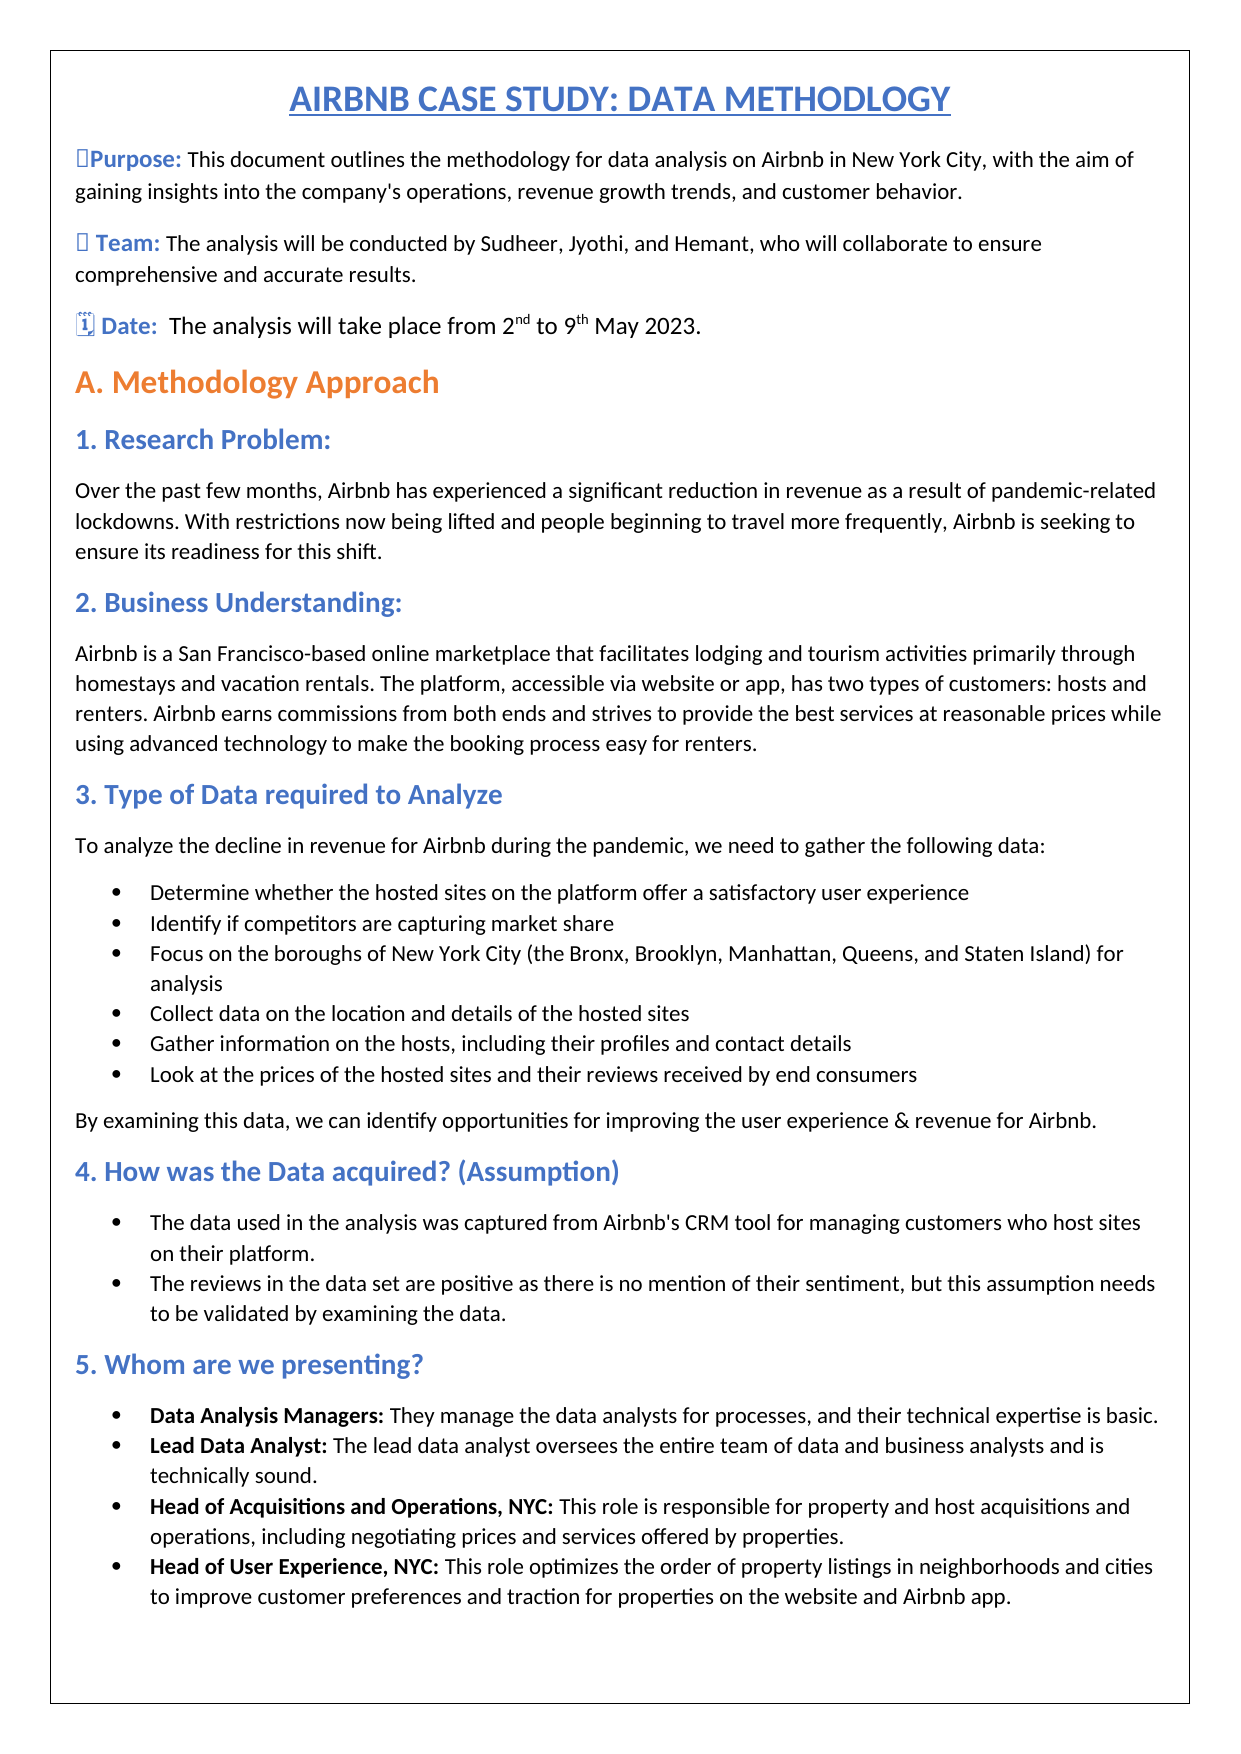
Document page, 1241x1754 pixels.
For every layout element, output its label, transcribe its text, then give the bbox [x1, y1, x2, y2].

text 1. Research Problem: [75, 421, 1165, 457]
list The data used in the analysis was captured from Airbnb's CRM tool for managing customers who host sites on their platform. [112, 1208, 1165, 1267]
text By examining this data, we can identify opportunities for improving the user experience & revenue for Airbnb. [75, 1107, 1165, 1134]
text 👤 Team: The analysis will be conducted by Sudheer, Jyothi, and Hemant, who will collaborate to ensure comprehensive and accurate results. [75, 224, 1165, 288]
list Head of User Experience, NYC: This role optimizes the order of property listings in neighborhoods and cities to improve customer preferences and traction for properties on the website and Airbnb app. [112, 1552, 1165, 1610]
text 5. Whom are we presenting? [75, 1346, 1165, 1382]
text 🗓️ Date: The analysis will take place from 2nd to 9th May 2023. [75, 307, 1165, 341]
list Data Analysis Managers: They manage the data analysts for processes, and their technical expertise is basic. [112, 1401, 1165, 1429]
text Over the past few months, Airbnb has experienced a significant reduction in revenue as a result of pandemic-related lockdowns. With restrictions now being lifted and people beginning to travel more frequently, Airbnb is seeking to ensure its readiness for this shift. [75, 477, 1165, 565]
list Head of Acquisitions and Operations, NYC: This role is responsible for property and host acquisitions and operations, including negotiating prices and services offered by properties. [112, 1492, 1165, 1550]
text To analyze the decline in revenue for Airbnb during the pandemic, we need to gather the following data: [75, 832, 1165, 859]
list Identify if competitors are capturing market share [112, 909, 1165, 937]
list Gather information on the hosts, including their profiles and contact details [112, 1029, 1165, 1057]
list The reviews in the data set are positive as there is no mention of their sentiment, but this assumption needs to be validated by examining the data. [112, 1269, 1165, 1327]
text Airbnb is a San Francisco-based online marketplace that facilitates lodging and tourism activities primarily through homestays and vacation rentals. The platform, accessible via website or app, has two types of customers: hosts and renters. Airbnb earns commissions from both ends and strives to provide the best services at reasonable prices while using advanced technology to make the booking process easy for renters. [75, 639, 1165, 758]
text 📄Purpose: This document outlines the methodology for data analysis on Airbnb in New York City, with the aim of gaining insights into the company's operations, revenue growth trends, and customer behavior. [75, 141, 1165, 205]
list Collect data on the location and details of the hosted sites [112, 999, 1165, 1027]
text 2. Business Understanding: [75, 584, 1165, 619]
list Determine whether the hosted sites on the platform offer a satisfactory user experience [112, 878, 1165, 906]
text A. Methodology Approach [75, 361, 1165, 402]
list Lead Data Analyst: The lead data analyst oversees the entire team of data and business analysts and is technically sound. [112, 1431, 1165, 1489]
list Focus on the boroughs of New York City (the Bronx, Brooklyn, Manhattan, Queens, and Staten Island) for analysis [112, 939, 1165, 997]
list Look at the prices of the hosted sites and their reviews received by end consumers [112, 1060, 1165, 1088]
text 3. Type of Data required to Analyze [75, 776, 1165, 812]
text AIRBNB CASE STUDY: DATA METHODLOGY [75, 75, 1165, 121]
text 4. How was the Data acquired? (Assumption) [75, 1153, 1165, 1189]
